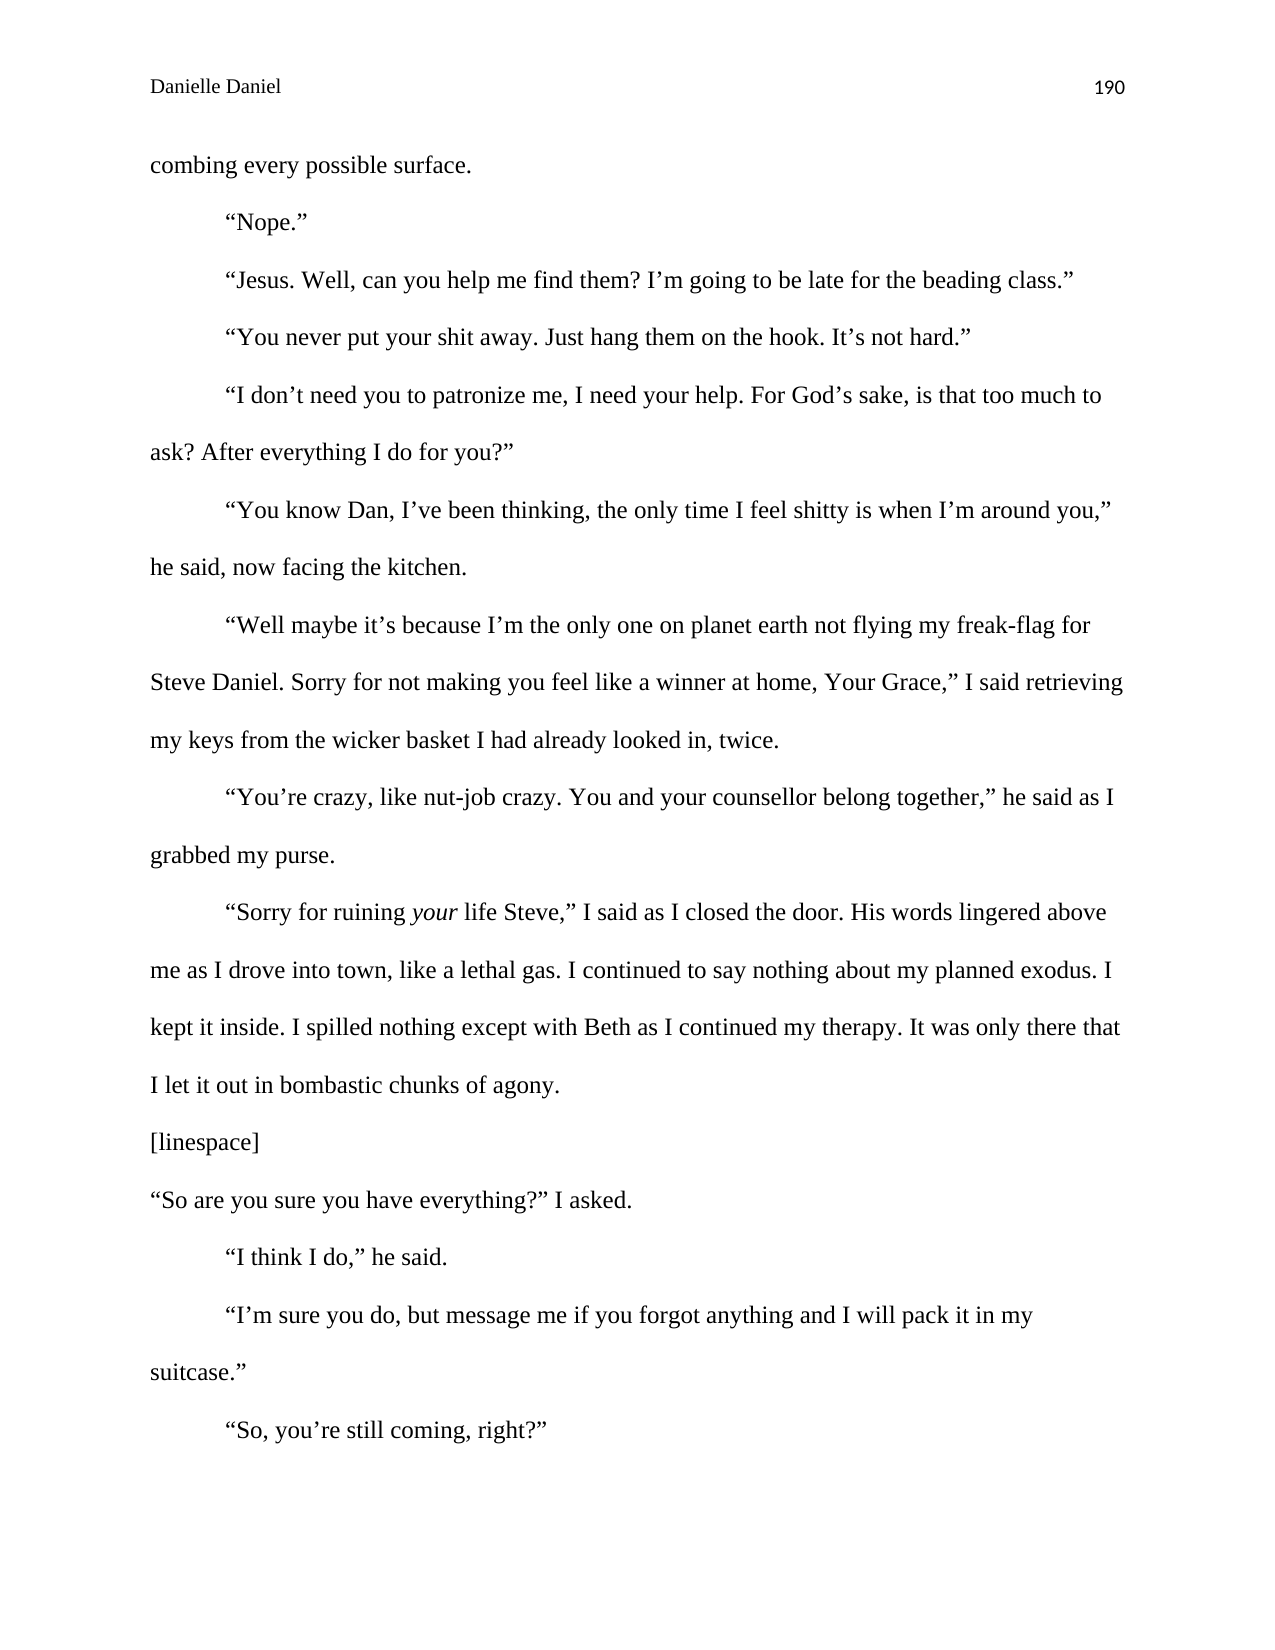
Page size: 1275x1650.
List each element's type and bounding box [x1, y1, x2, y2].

text [150, 150, 1125, 1444]
